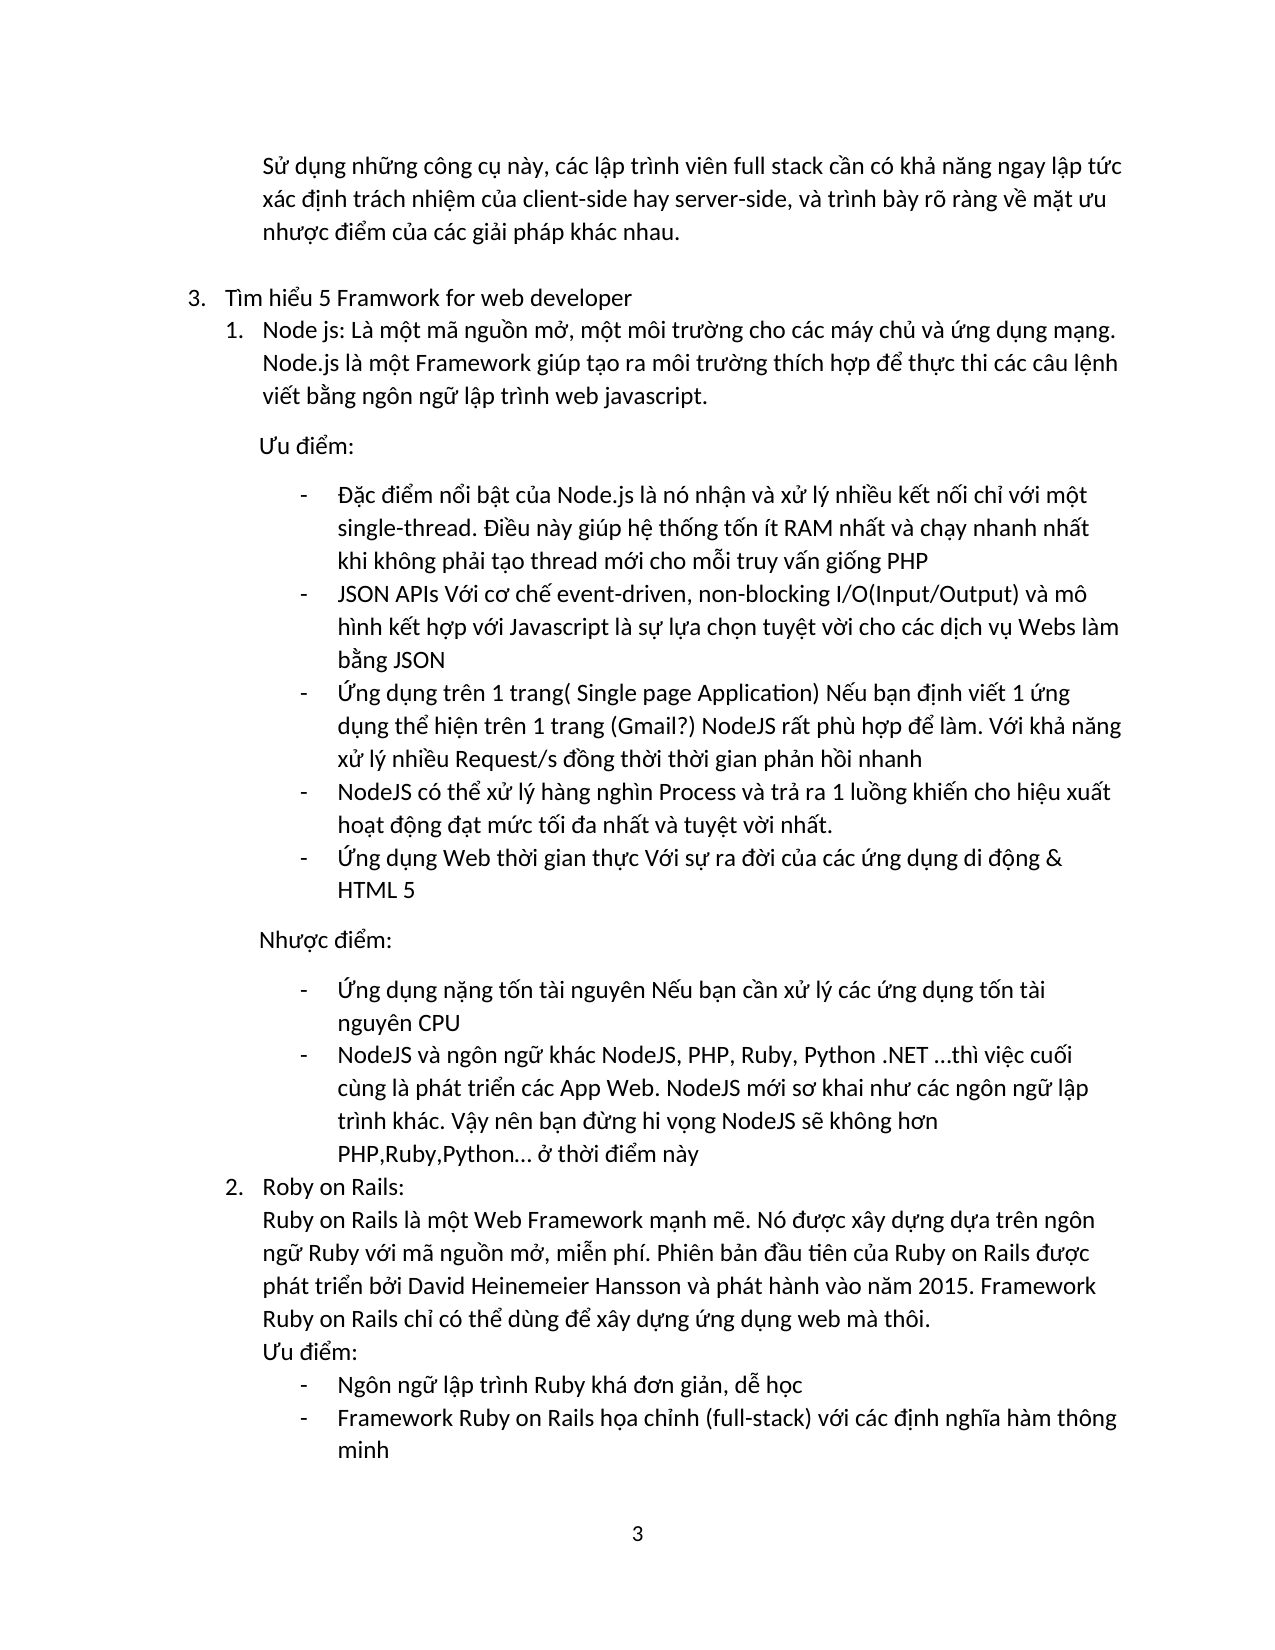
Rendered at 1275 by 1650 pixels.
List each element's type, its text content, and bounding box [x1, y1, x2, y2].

list Ưu điểm: [262, 1336, 1125, 1366]
list Ứng dụng Web thời gian thực Với sự ra đời của các ứng dụng di động & HTML 5 [300, 842, 1125, 905]
list Node js: Là một mã nguồn mở, một môi trường cho các máy chủ và ứng dụng mạng. Node.js là một Framework giúp tạo ra môi trường thích hợp để thực thi các câu lệnh viết bằng ngôn ngữ lập trình web javascript. [225, 314, 1125, 411]
list Sử dụng những công cụ này, các lập trình viên full stack cần có khả năng ngay lập tức xác định trách nhiệm của client-side hay server-side, và trình bày rõ ràng về mặt ưu nhược điểm của các giải pháp khác nhau. [262, 150, 1125, 246]
list Ứng dụng trên 1 trang( Single page Application) Nếu bạn định viết 1 ứng dụng thể hiện trên 1 trang (Gmail?) NodeJS rất phù hợp để làm. Với khả năng xử lý nhiều Request/s đồng thời thời gian phản hồi nhanh [300, 677, 1125, 773]
list JSON APIs Với cơ chế event-driven, non-blocking I/O(Input/Output) và mô hình kết hợp với Javascript là sự lựa chọn tuyệt vời cho các dịch vụ Webs làm bằng JSON [300, 578, 1125, 675]
list Framework Ruby on Rails họa chỉnh (full-stack) với các định nghĩa hàm thông minh [300, 1402, 1125, 1465]
text Ưu điểm: [150, 430, 1125, 461]
list Ruby on Rails là một Web Framework mạnh mẽ. Nó được xây dựng dựa trên ngôn ngữ Ruby với mã nguồn mở, miễn phí. Phiên bản đầu tiên của Ruby on Rails được phát triển bởi David Heinemeier Hansson và phát hành vào năm 2015. Framework Ruby on Rails chỉ có thể dùng để xây dựng ứng dụng web mà thôi. [262, 1204, 1125, 1333]
list Đặc điểm nổi bật của Node.js là nó nhận và xử lý nhiều kết nối chỉ với một single-thread. Điều này giúp hệ thống tốn ít RAM nhất và chạy nhanh nhất khi không phải tạo thread mới cho mỗi truy vấn giống PHP [300, 479, 1125, 576]
list NodeJS có thể xử lý hàng nghìn Process và trả ra 1 luồng khiến cho hiệu xuất hoạt động đạt mức tối đa nhất và tuyệt vời nhất. [300, 776, 1125, 839]
list NodeJS và ngôn ngữ khác NodeJS, PHP, Ruby, Python .NET …thì việc cuối cùng là phát triển các App Web. NodeJS mới sơ khai như các ngôn ngữ lập trình khác. Vậy nên bạn đừng hi vọng NodeJS sẽ không hơn PHP,Ruby,Python… ở thời điểm này [300, 1039, 1125, 1169]
list Ngôn ngữ lập trình Ruby khá đơn giản, dễ học [300, 1369, 1125, 1399]
list Tìm hiểu 5 Framwork for web developer [187, 282, 1125, 312]
list Roby on Rails: [225, 1171, 1125, 1202]
list Ứng dụng nặng tốn tài nguyên Nếu bạn cần xử lý các ứng dụng tốn tài nguyên CPU [300, 974, 1125, 1037]
text Nhược điểm: [150, 924, 1125, 955]
